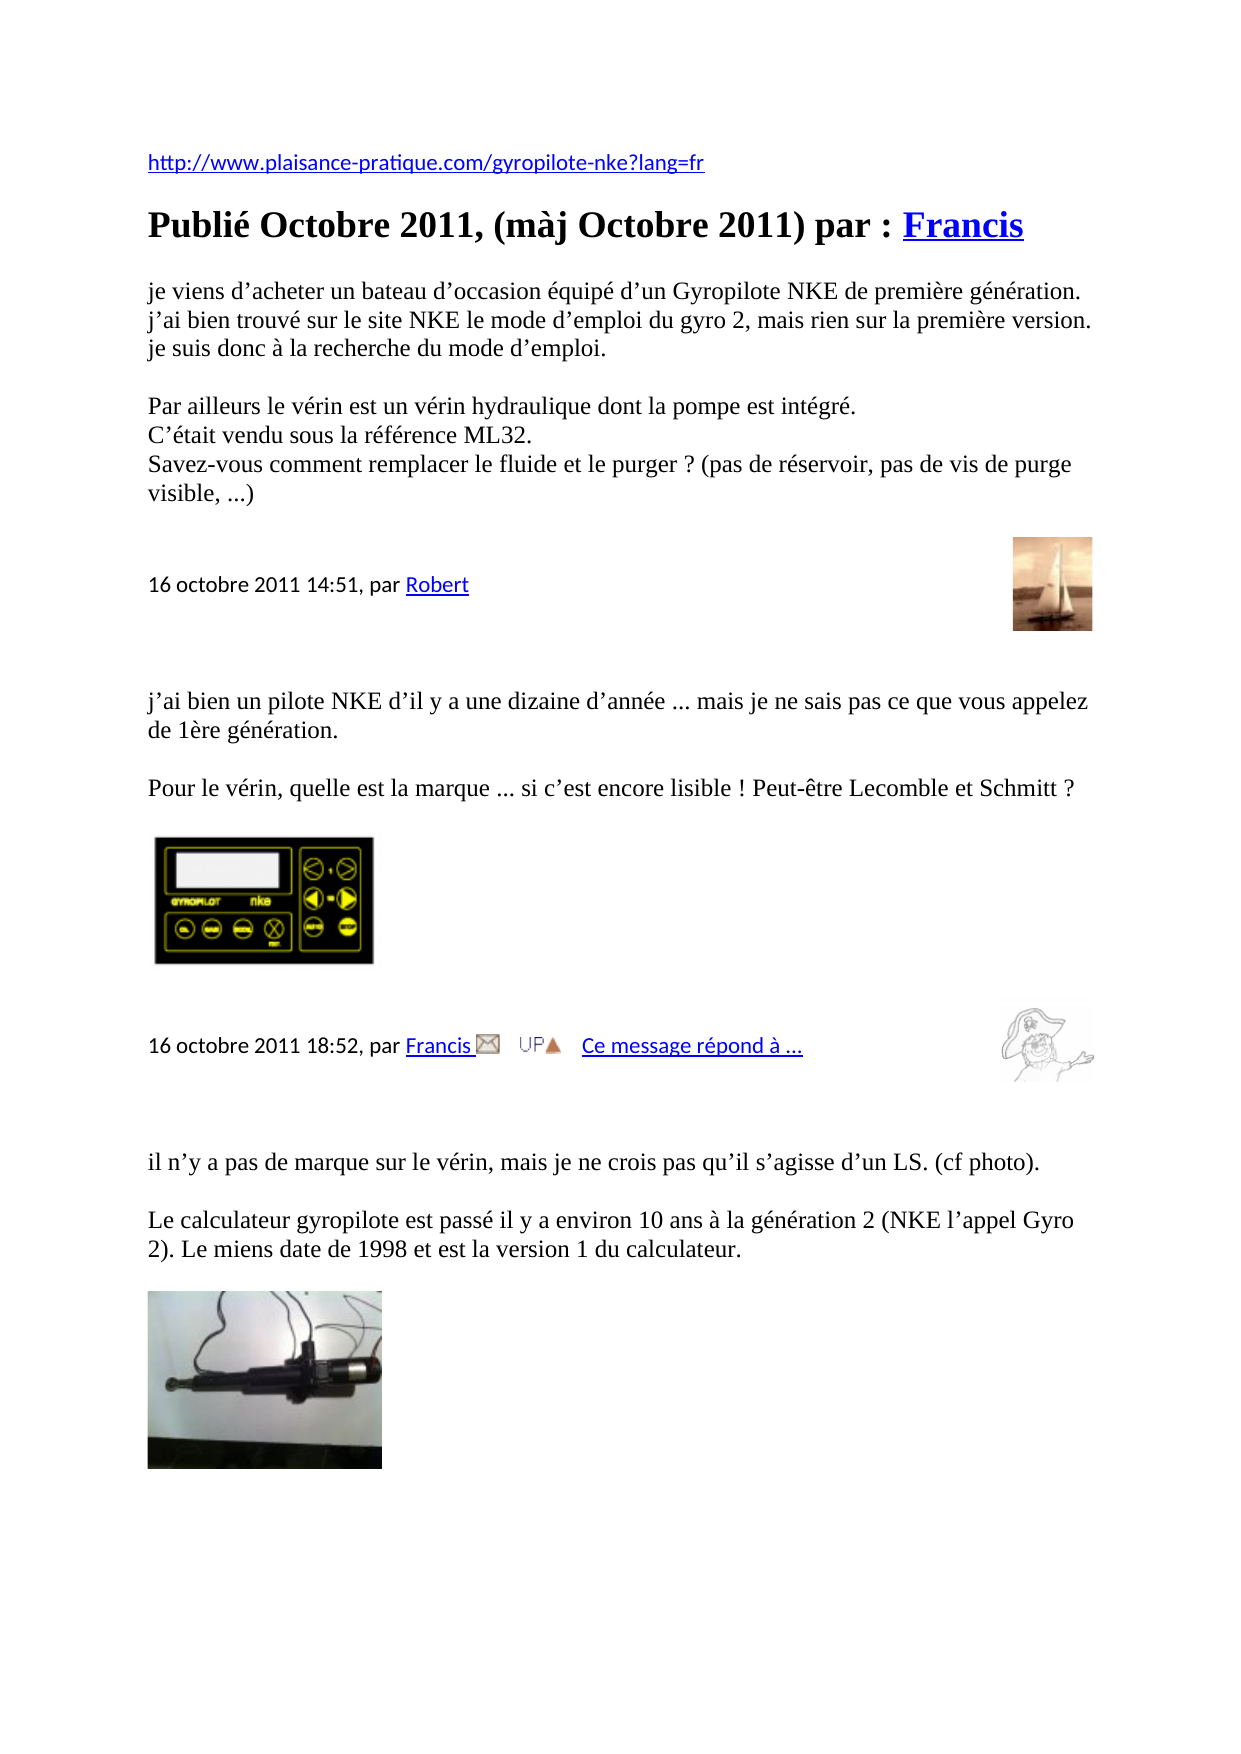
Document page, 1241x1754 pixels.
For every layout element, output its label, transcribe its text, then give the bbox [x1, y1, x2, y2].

text il n’y a pas de marque sur le vérin, mais je ne crois pas qu’il s’agisse d’un LS. (cf photo). [148, 1147, 1093, 1176]
picture [147, 831, 382, 972]
table_header [999, 997, 1100, 1118]
picture [520, 1037, 562, 1054]
text Par ailleurs le vérin est un vérin hydraulique dont la pompe est intégré. C’était vendu sous la référence ML32. Savez-vous comment remplacer le fluide et le purger ? (pas de réservoir, pas de vis de purge visible, ...) [148, 391, 1093, 506]
picture [147, 1291, 382, 1469]
text Le calculateur gyropilote est passé il y a environ 10 ans à la génération 2 (NKE l’appel Gyro 2). Le miens date de 1998 et est la version 1 du calculateur. [148, 1205, 1093, 1263]
picture [1012, 537, 1093, 631]
text http://www.plaisance-pratique.com/gyropilote-nke?lang=fr [148, 148, 1093, 176]
table_header 16 octobre 2011 18:52, par Francis Ce message répond à ... [146, 997, 999, 1118]
picture [1000, 998, 1095, 1092]
table_header Publié Octobre 2011, (màj Octobre 2011) par : Francis [146, 201, 1100, 247]
text j’ai bien un pilote NKE d’il y a une dizaine d’année ... mais je ne sais pas ce que vous appelez de 1ère génération. [148, 686, 1093, 744]
text je viens d’acheter un bateau d’occasion équipé d’un Gyropilote NKE de première génération. j’ai bien trouvé sur le site NKE le mode d’emploi du gyro 2, mais rien sur la première version. je suis donc à la recherche du mode d’emploi. [148, 276, 1093, 362]
table_header [1011, 536, 1100, 657]
table_header 16 octobre 2011 14:51, par Robert [146, 536, 1011, 657]
text Pour le vérin, quelle est la marque ... si c’est encore lisible ! Peut-être Lecomble et Schmitt ? [148, 773, 1093, 802]
picture [476, 1034, 500, 1054]
